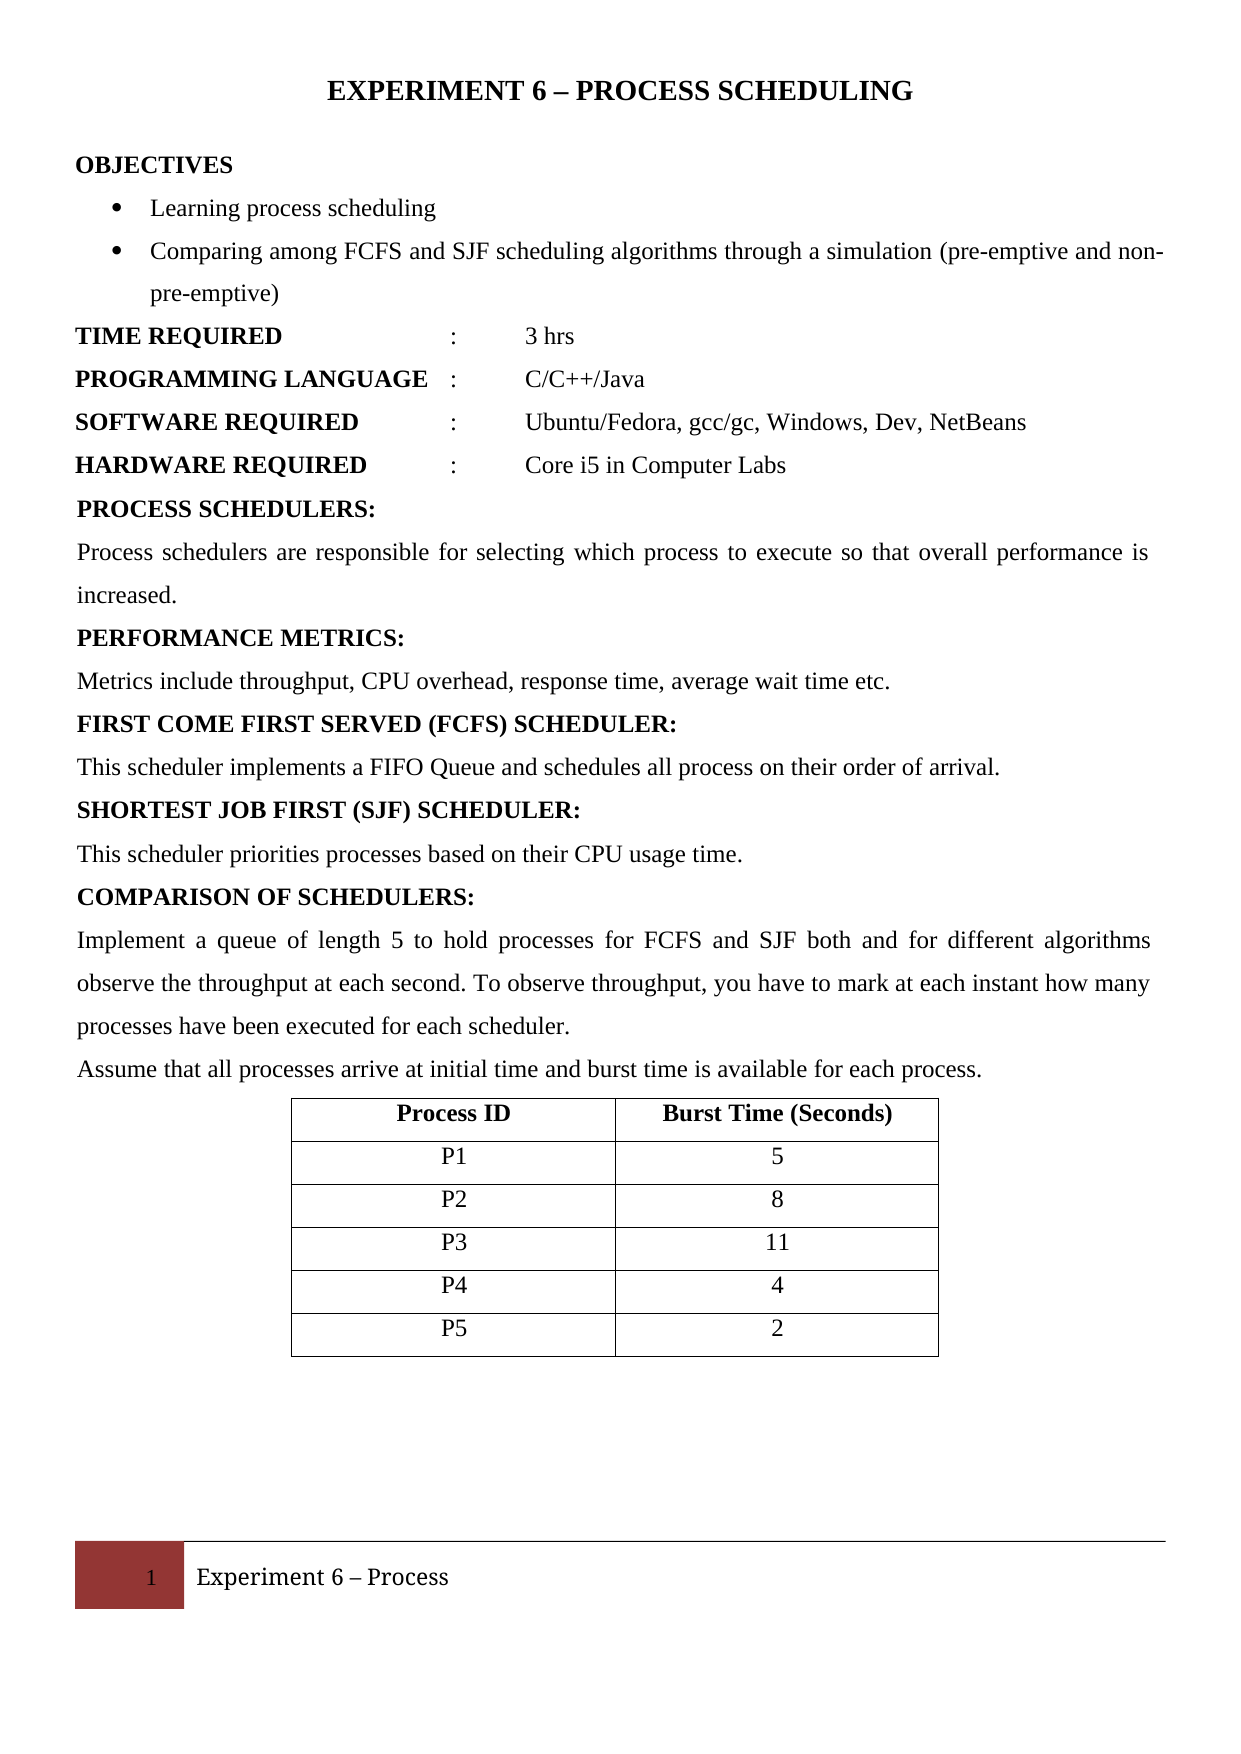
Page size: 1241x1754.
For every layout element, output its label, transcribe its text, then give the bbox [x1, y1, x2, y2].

table_cell P5 [292, 1314, 615, 1356]
table_cell P2 [292, 1185, 615, 1227]
table_cell 2 [616, 1314, 938, 1356]
table_header Process ID [292, 1099, 615, 1141]
text PROGRAMMING LANGUAGE : C/C++/Java [75, 364, 1184, 393]
text Implement a queue of length 5 to hold processes for FCFS and SJF both and for different algorithms observe the throughput at each second. To observe throughput, you have to mark at each instant how many processes have been executed for each scheduler. [77, 925, 1151, 1040]
list Comparing among FCFS and SJF scheduling algorithms through a simulation (pre-emptive and non- pre-emptive) [112, 236, 1165, 306]
subtitle OBJECTIVES [75, 150, 1184, 178]
text Assume that all processes arrive at initial time and burst time is available for each process. [77, 1054, 1184, 1083]
subtitle COMPARISON OF SCHEDULERS: [77, 882, 1184, 911]
text Process schedulers are responsible for selecting which process to execute so that overall performance is increased. [77, 537, 1184, 608]
subtitle SHORTEST JOB FIRST (SJF) SCHEDULER: [77, 796, 1184, 824]
subtitle EXPERIMENT 6 – PROCESS SCHEDULING [300, 73, 941, 107]
subtitle PROCESS SCHEDULERS: [77, 494, 1184, 522]
table_cell P1 [292, 1142, 615, 1184]
text This scheduler priorities processes based on their CPU usage time. [77, 839, 745, 867]
table_cell P4 [292, 1271, 615, 1313]
subtitle PERFORMANCE METRICS: [77, 623, 1184, 652]
text Metrics include throughput, CPU overhead, response time, average wait time etc. [77, 666, 1184, 695]
text TIME REQUIRED : 3 hrs [75, 321, 1184, 350]
list Learning process scheduling [112, 193, 1184, 222]
subtitle FIRST COME FIRST SERVED (FCFS) SCHEDULER: [77, 709, 1184, 738]
table_header Burst Time (Seconds) [616, 1099, 938, 1141]
table_cell 11 [616, 1228, 938, 1270]
table_cell P3 [292, 1228, 615, 1270]
table_cell 5 [616, 1142, 938, 1184]
text SOFTWARE REQUIRED : Ubuntu/Fedora, gcc/gc, Windows, Dev, NetBeans [75, 407, 1184, 436]
text This scheduler implements a FIFO Queue and schedules all process on their order of arrival. [77, 752, 1002, 781]
table_cell 8 [616, 1185, 938, 1227]
table_cell 4 [616, 1271, 938, 1313]
text HARDWARE REQUIRED : Core i5 in Computer Labs [75, 450, 1184, 479]
